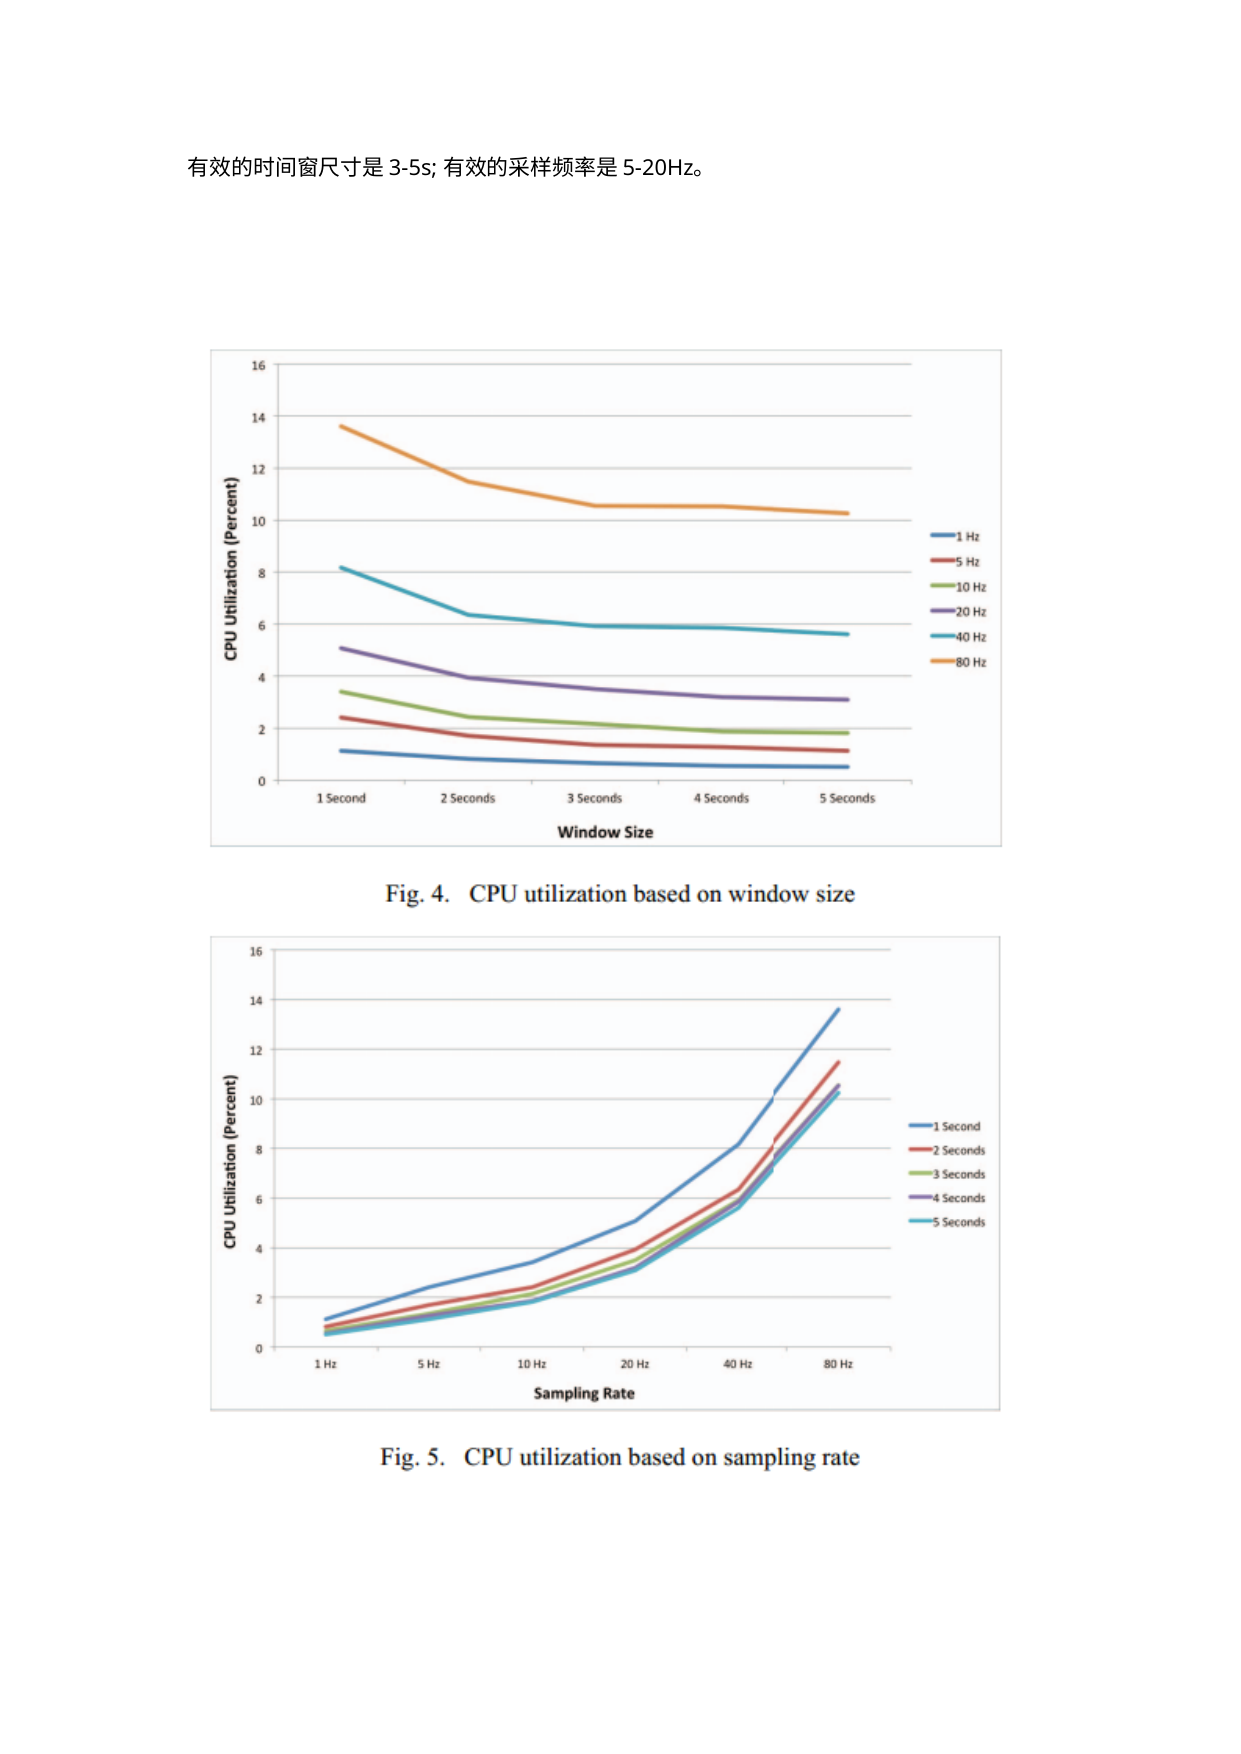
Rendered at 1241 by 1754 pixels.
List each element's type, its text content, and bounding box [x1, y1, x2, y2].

text 有效的时间窗尺寸是3-5s; 有效的采样频率是5-20Hz。 [187, 150, 1053, 182]
picture [187, 335, 1032, 1484]
